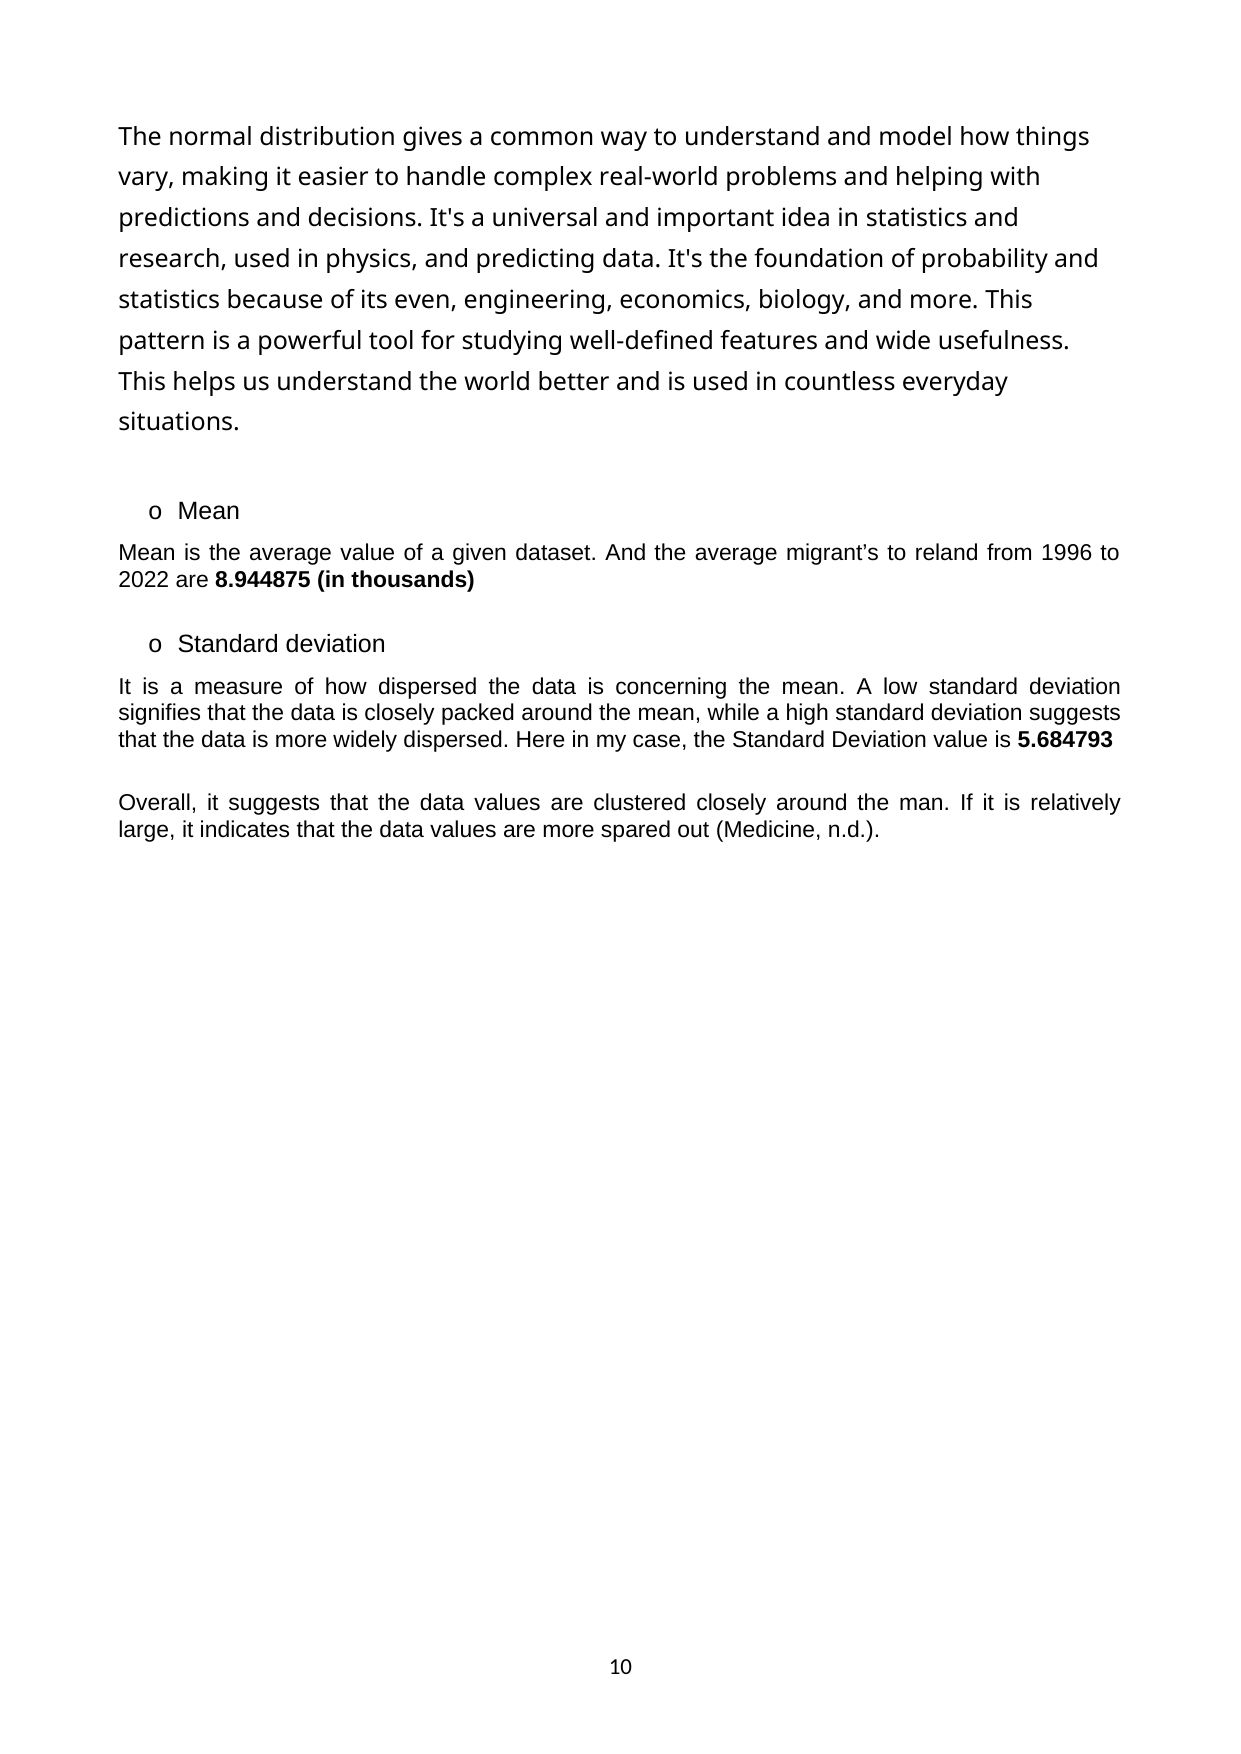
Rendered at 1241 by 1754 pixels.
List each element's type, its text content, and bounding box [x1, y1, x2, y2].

subtitle It is a measure of how dispersed the data is concerning the mean. A low standard deviation signifies that the data is closely packed around the mean, while a high standard deviation suggests that the data is more widely dispersed. Here in my case, the Standard Deviation value is 5.684793 [118, 673, 1122, 752]
subtitle Mean is the average value of a given dataset. And the average migrant’s to reland from 1996 to 2022 are 8.944875 (in thousands) [118, 539, 1122, 592]
subtitle Standard deviation [148, 629, 1122, 660]
subtitle Mean [148, 496, 1122, 527]
text The normal distribution gives a common way to understand and model how things vary, making it easier to handle complex real-world problems and helping with predictions and decisions. It's a universal and important idea in statistics and research, used in physics, and predicting data. It's the foundation of probability and statistics because of its even, engineering, economics, biology, and more. This pattern is a powerful tool for studying well-defined features and wide usefulness. This helps us understand the world better and is used in countless everyday situations. [118, 118, 1122, 438]
subtitle Overall, it suggests that the data values are clustered closely around the man. If it is relatively large, it indicates that the data values are more spared out (Medicine, n.d.). [118, 789, 1122, 842]
